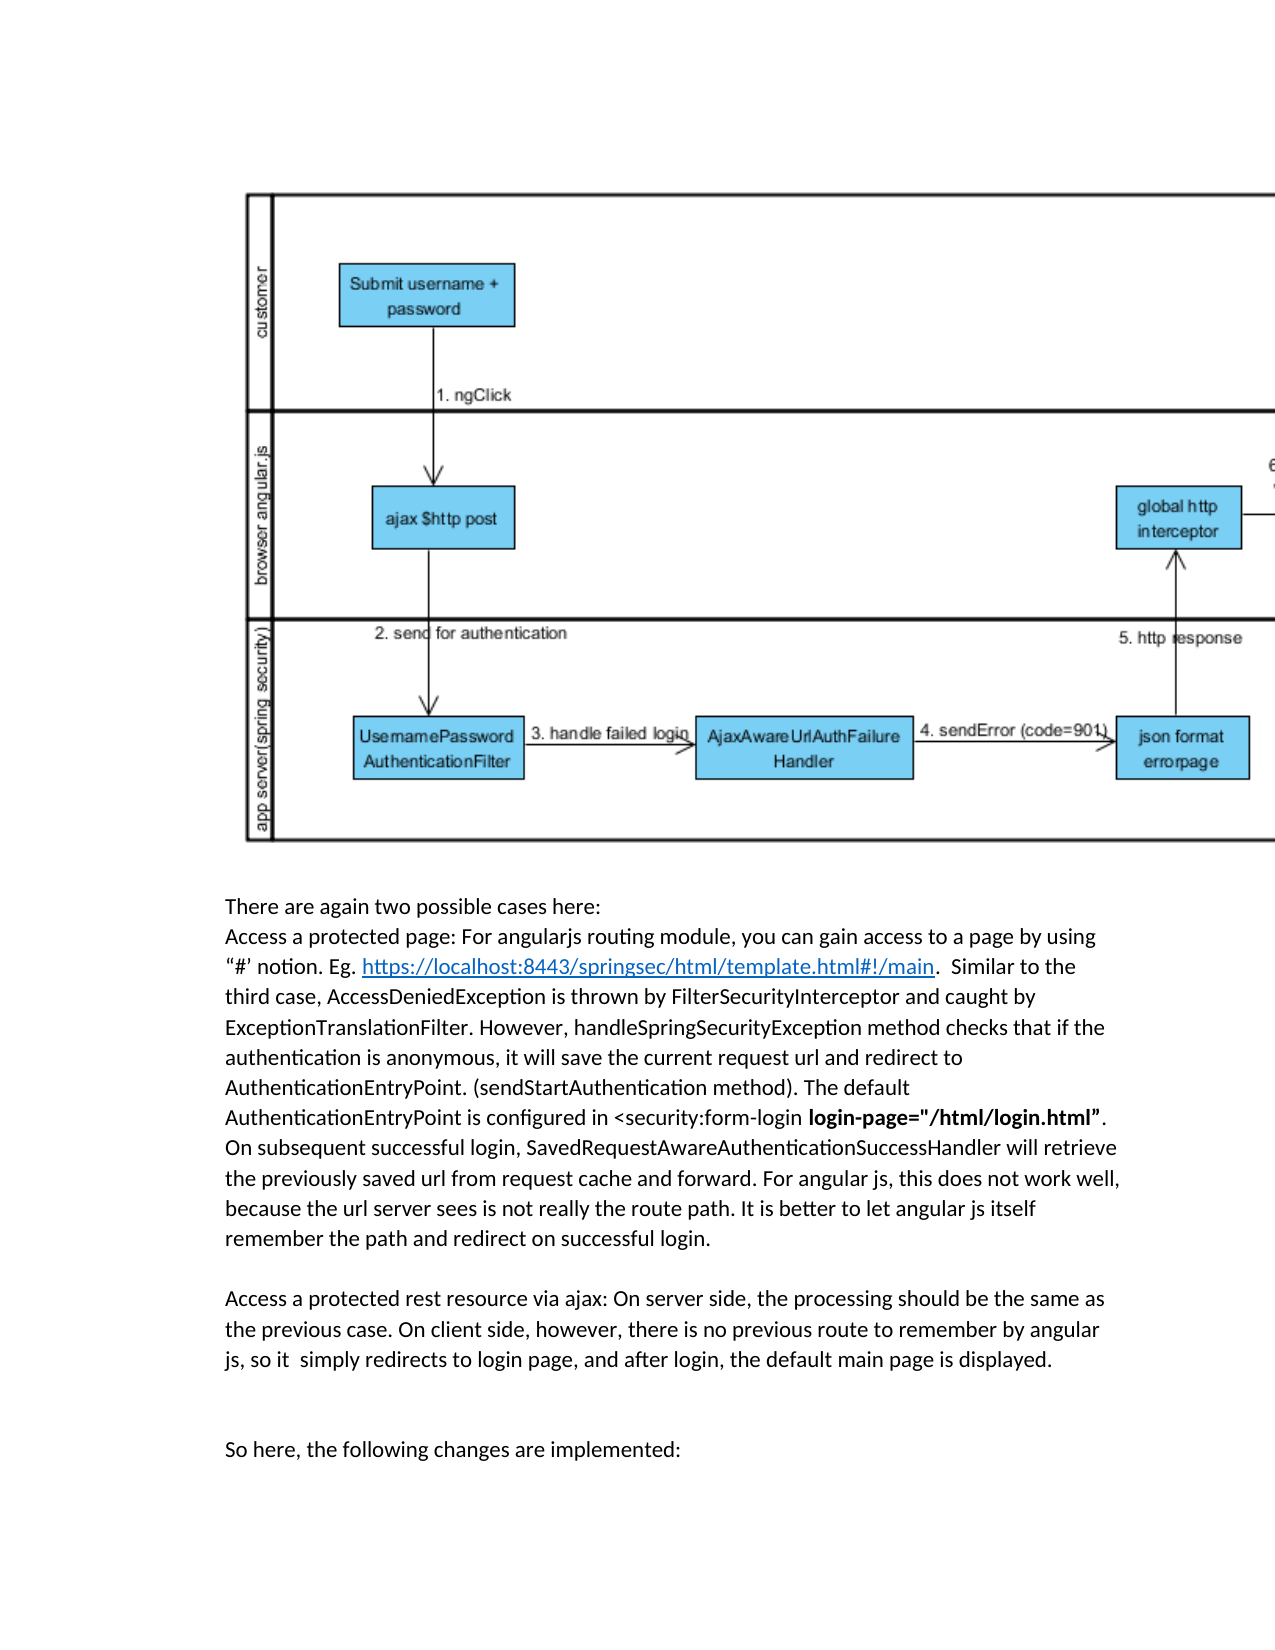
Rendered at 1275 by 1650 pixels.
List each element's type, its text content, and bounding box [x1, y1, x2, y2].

list There are again two possible cases here: [225, 892, 1125, 920]
list Access a protected page: For angularjs routing module, you can gain access to a page by using “#’ notion. Eg. https://localhost:8443/springsec/html/template.html#!/main. Similar to the third case, AccessDeniedException is thrown by FilterSecurityInterceptor and caught by ExceptionTranslationFilter. However, handleSpringSecurityException method checks that if the authentication is anonymous, it will save the current request url and redirect to AuthenticationEntryPoint. (sendStartAuthentication method). The default AuthenticationEntryPoint is configured in <security:form-login login-page="/html/login.html”. On subsequent successful login, SavedRequestAwareAuthenticationSuccessHandler will retrieve the previously saved url from request cache and forward. For angular js, this does not work well, because the url server sees is not really the route path. It is better to let angular js itself remember the path and redirect on successful login. [225, 922, 1125, 1252]
picture [225, 150, 1275, 860]
list Access a protected rest resource via ajax: On server side, the processing should be the same as the previous case. On client side, however, there is no previous route to remember by angular js, so it simply redirects to login page, and after login, the default main page is displayed. [225, 1284, 1125, 1373]
list So here, the following changes are implemented: [225, 1436, 1125, 1463]
